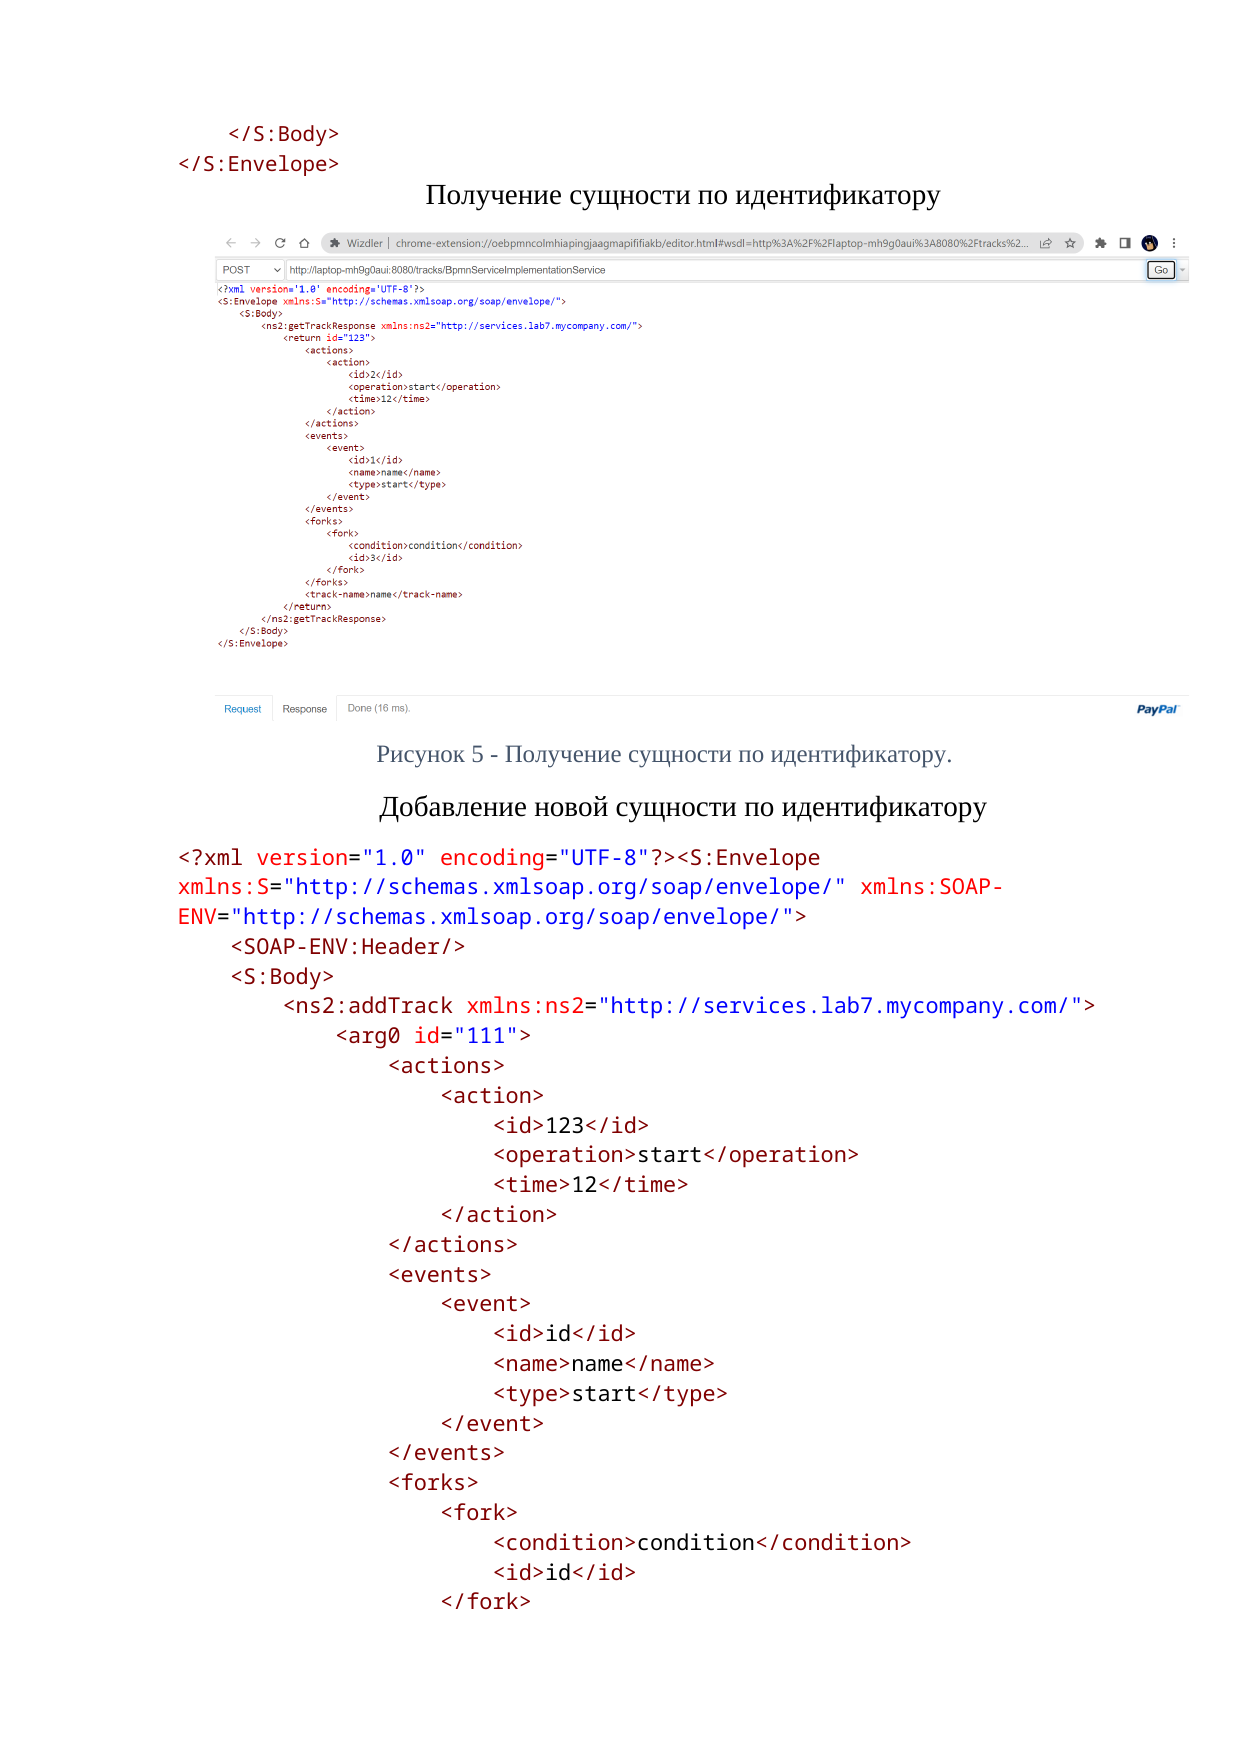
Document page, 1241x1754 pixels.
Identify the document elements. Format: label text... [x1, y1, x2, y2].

text <id>id</id> [177, 1318, 1152, 1348]
text <forks> [177, 1467, 1152, 1497]
text </events> [177, 1437, 1152, 1467]
text Рисунок 5 - Получение сущности по идентификатору. [177, 739, 1152, 768]
text <type>start</type> [177, 1378, 1152, 1408]
picture [214, 230, 1190, 721]
text <operation>start</operation> [177, 1139, 1152, 1169]
text </event> [177, 1408, 1152, 1437]
text <arg0 id="111"> [177, 1020, 1152, 1050]
text <ns2:addTrack xmlns:ns2="http://services.lab7.mycompany.com/"> [177, 991, 1152, 1020]
text <SOAP-ENV:Header/> [177, 931, 1152, 961]
text <id>id</id> [177, 1557, 1152, 1586]
text <fork> [177, 1497, 1152, 1527]
text <events> [177, 1259, 1152, 1288]
text <action> [177, 1080, 1152, 1110]
text Получение сущности по идентификатору [215, 177, 1152, 211]
text <event> [177, 1288, 1152, 1318]
text <actions> [177, 1050, 1152, 1080]
text </fork> [177, 1586, 1152, 1616]
text </S:Envelope> [177, 148, 1152, 177]
text </actions> [177, 1229, 1152, 1259]
text <?xml version="1.0" encoding="UTF-8"?><S:Envelope xmlns:S="http://schemas.xmlsoap.org/soap/envelope/" xmlns:SOAP-ENV="http://schemas.xmlsoap.org/soap/envelope/"> [177, 842, 1152, 931]
text <time>12</time> [177, 1169, 1152, 1199]
text <name>name</name> [177, 1348, 1152, 1378]
text <id>123</id> [177, 1110, 1152, 1139]
text </S:Body> [177, 118, 1152, 148]
text <S:Body> [177, 961, 1152, 991]
text <condition>condition</condition> [177, 1527, 1152, 1557]
text Добавление новой сущности по идентификатору [215, 789, 1152, 822]
text </action> [177, 1199, 1152, 1229]
